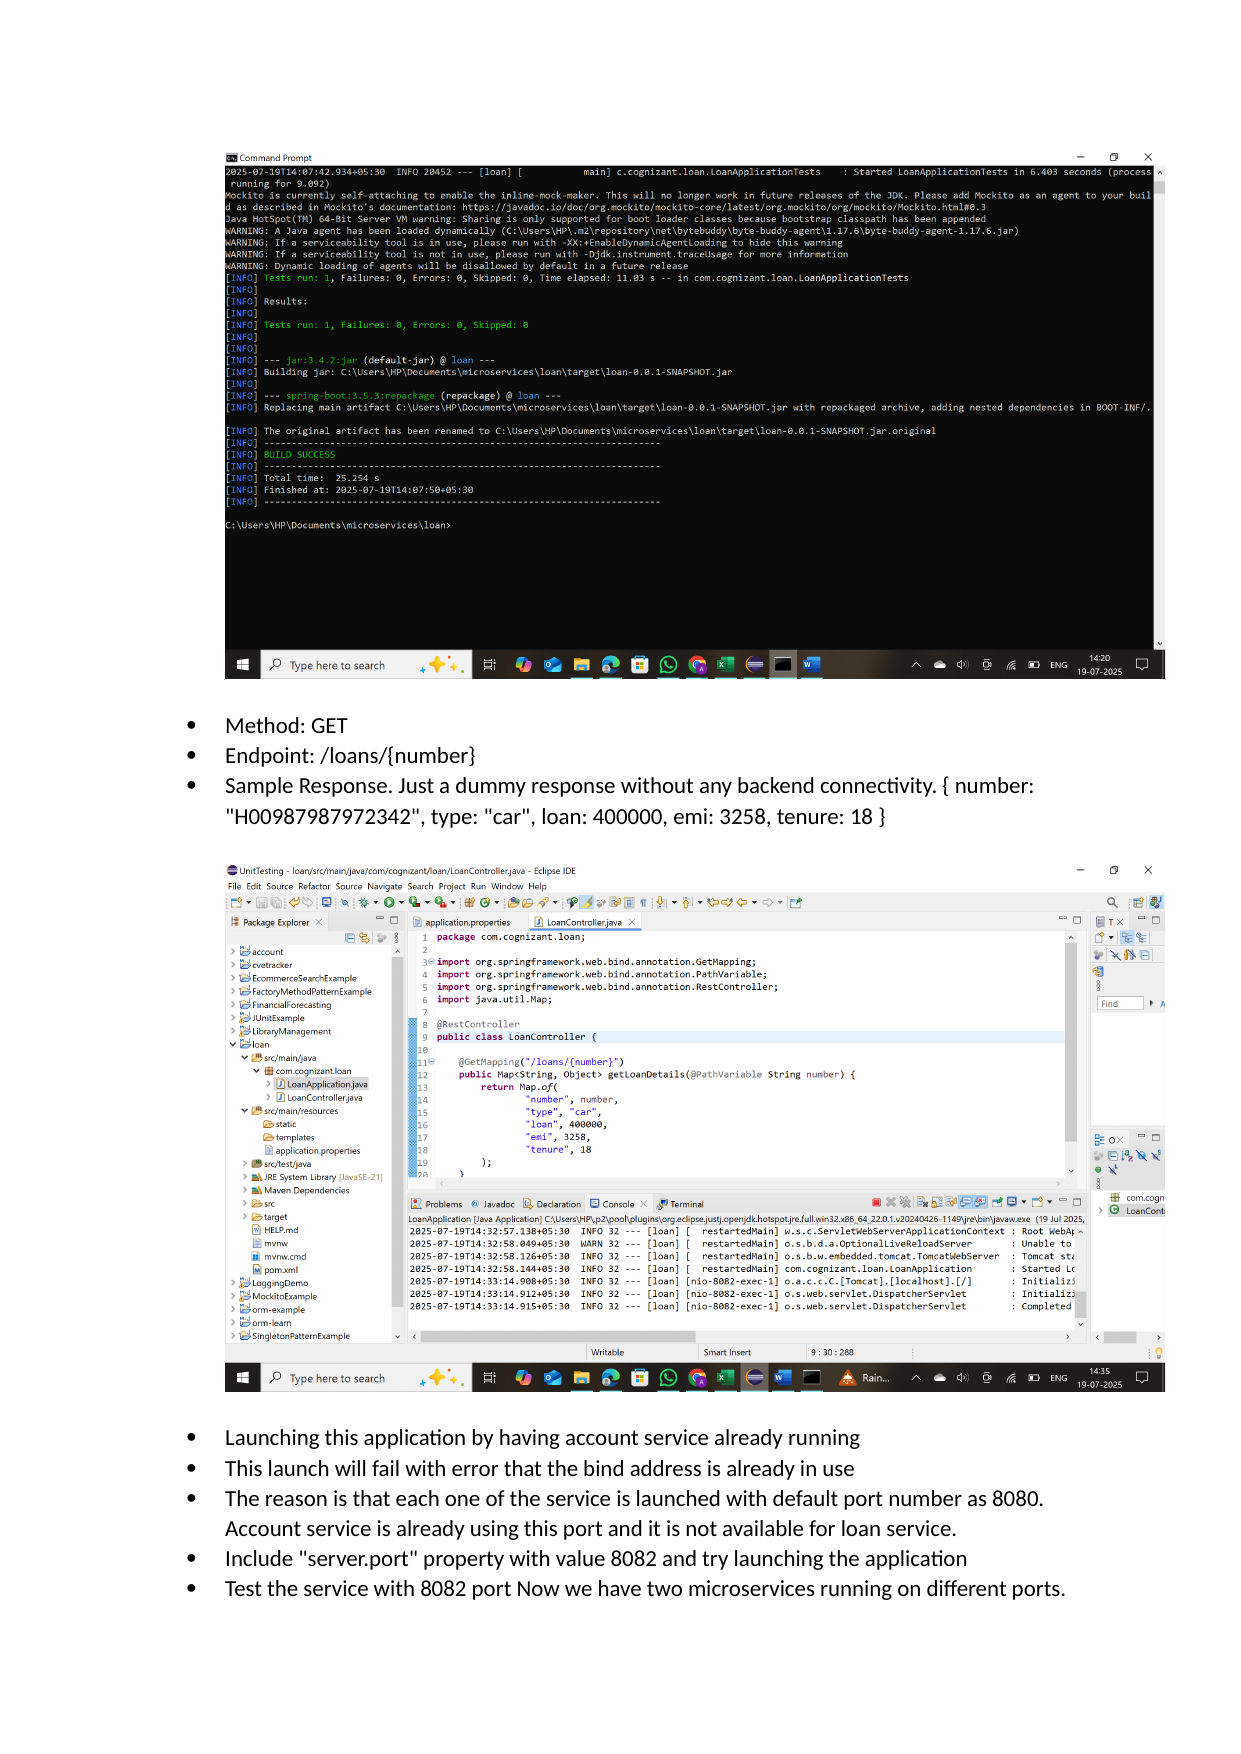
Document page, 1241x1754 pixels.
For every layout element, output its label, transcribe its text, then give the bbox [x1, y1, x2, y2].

list Endpoint: /loans/{number} [187, 741, 1090, 769]
list Test the service with 8082 port Now we have two microservices running on different ports. [187, 1574, 1090, 1603]
picture [225, 150, 1166, 679]
list Include "server.port" property with value 8082 and try launching the application [187, 1544, 1090, 1572]
list The reason is that each one of the service is launched with default port number as 8080. Account service is already using this port and it is not available for loan service. [187, 1484, 1090, 1542]
list This launch will fail with error that the bind address is already in use [187, 1454, 1090, 1482]
list Method: GET [187, 711, 1090, 739]
picture [225, 862, 1166, 1392]
list Launching this application by having account service already running [187, 1423, 1090, 1452]
list Sample Response. Just a dummy response without any backend connectivity. { number: "H00987987972342", type: "car", loan: 400000, emi: 3258, tenure: 18 } [187, 772, 1090, 830]
